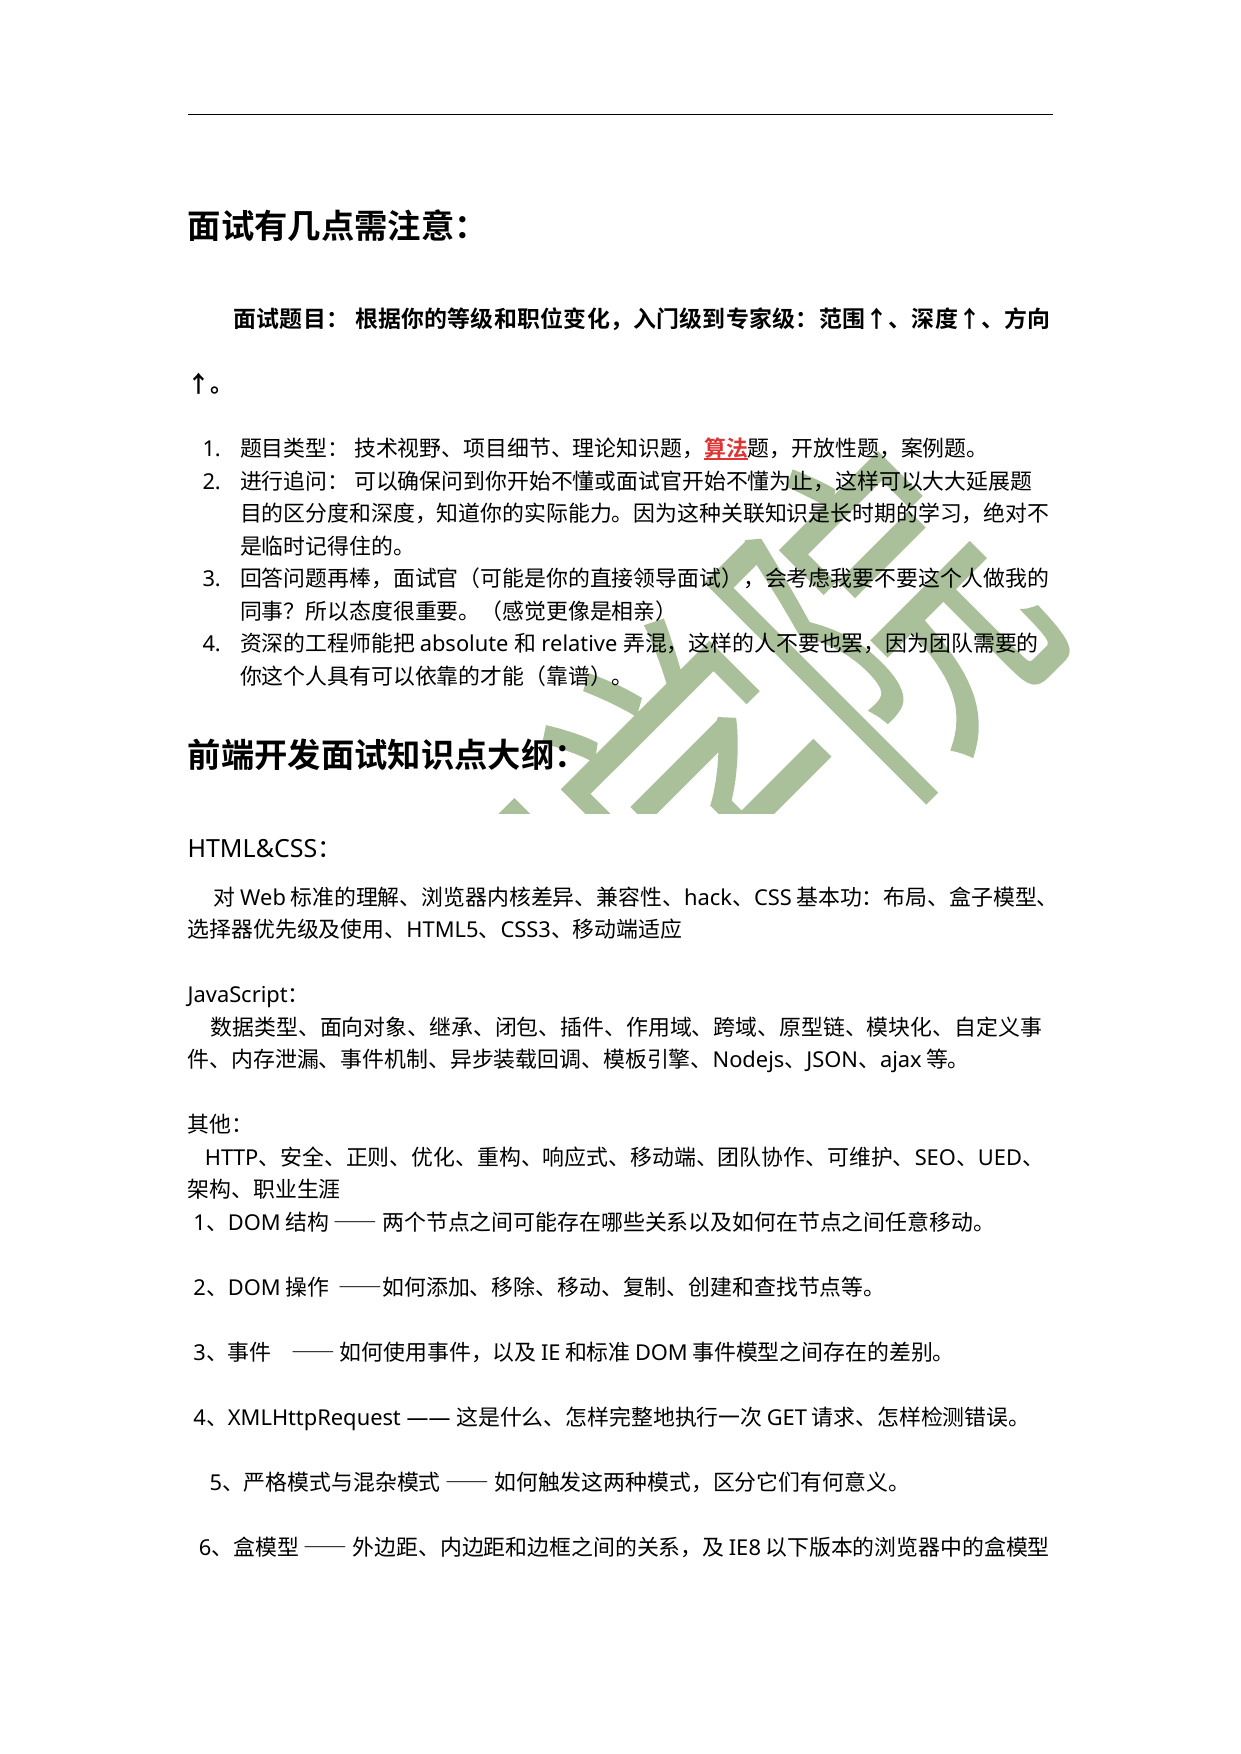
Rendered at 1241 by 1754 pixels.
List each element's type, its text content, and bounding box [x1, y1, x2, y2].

text 面试题目： 根据你的等级和职位变化，入门级到专家级：范围↑、深度↑、方向↑。 [187, 285, 1053, 415]
text 对Web标准的理解、浏览器内核差异、兼容性、hack、CSS基本功：布局、盒子模型、选择器优先级及使用、HTML5、CSS3、移动端适应 [187, 879, 1053, 944]
text 6、盒模型 —— 外边距、内边距和边框之间的关系，及IE8以下版本的浏览器中的盒模型 [187, 1529, 1053, 1562]
list 进行追问： 可以确保问到你开始不懂或面试官开始不懂为止，这样可以大大延展题目的区分度和深度，知道你的实际能力。因为这种关联知识是长时期的学习，绝对不是临时记得住的。 [202, 463, 1053, 561]
text HTTP、安全、正则、优化、重构、响应式、移动端、团队协作、可维护、SEO、UED、架构、职业生涯 [187, 1139, 1053, 1204]
text JavaScript： [187, 977, 1053, 1009]
text 3、事件 —— 如何使用事件，以及IE和标准DOM事件模型之间存在的差别。 [187, 1334, 1053, 1367]
text 4、XMLHttpRequest —— 这是什么、怎样完整地执行一次GET请求、怎样检测错误。 [187, 1399, 1053, 1432]
list 回答问题再棒，面试官（可能是你的直接领导面试），会考虑我要不要这个人做我的同事？所以态度很重要。（感觉更像是相亲） [202, 561, 1053, 626]
subtitle 面试有几点需注意： [187, 191, 1053, 256]
text 数据类型、面向对象、继承、闭包、插件、作用域、跨域、原型链、模块化、自定义事件、内存泄漏、事件机制、异步装载回调、模板引擎、Nodejs、JSON、ajax等。 [187, 1009, 1053, 1074]
text 2、DOM操作 ——如何添加、移除、移动、复制、创建和查找节点等。 [187, 1269, 1053, 1302]
text 1、DOM结构 —— 两个节点之间可能存在哪些关系以及如何在节点之间任意移动。 [187, 1204, 1053, 1237]
list 题目类型： 技术视野、项目细节、理论知识题，算法题，开放性题，案例题。 [202, 431, 1053, 463]
text 其他： [187, 1107, 1053, 1139]
subtitle 前端开发面试知识点大纲： [187, 720, 1053, 785]
text HTML&CSS： [187, 814, 1053, 879]
text 5、严格模式与混杂模式 —— 如何触发这两种模式，区分它们有何意义。 [187, 1464, 1053, 1497]
list 资深的工程师能把 absolute 和 relative 弄混，这样的人不要也罢，因为团队需要的你这个人具有可以依靠的才能（靠谱）。 [202, 626, 1053, 691]
